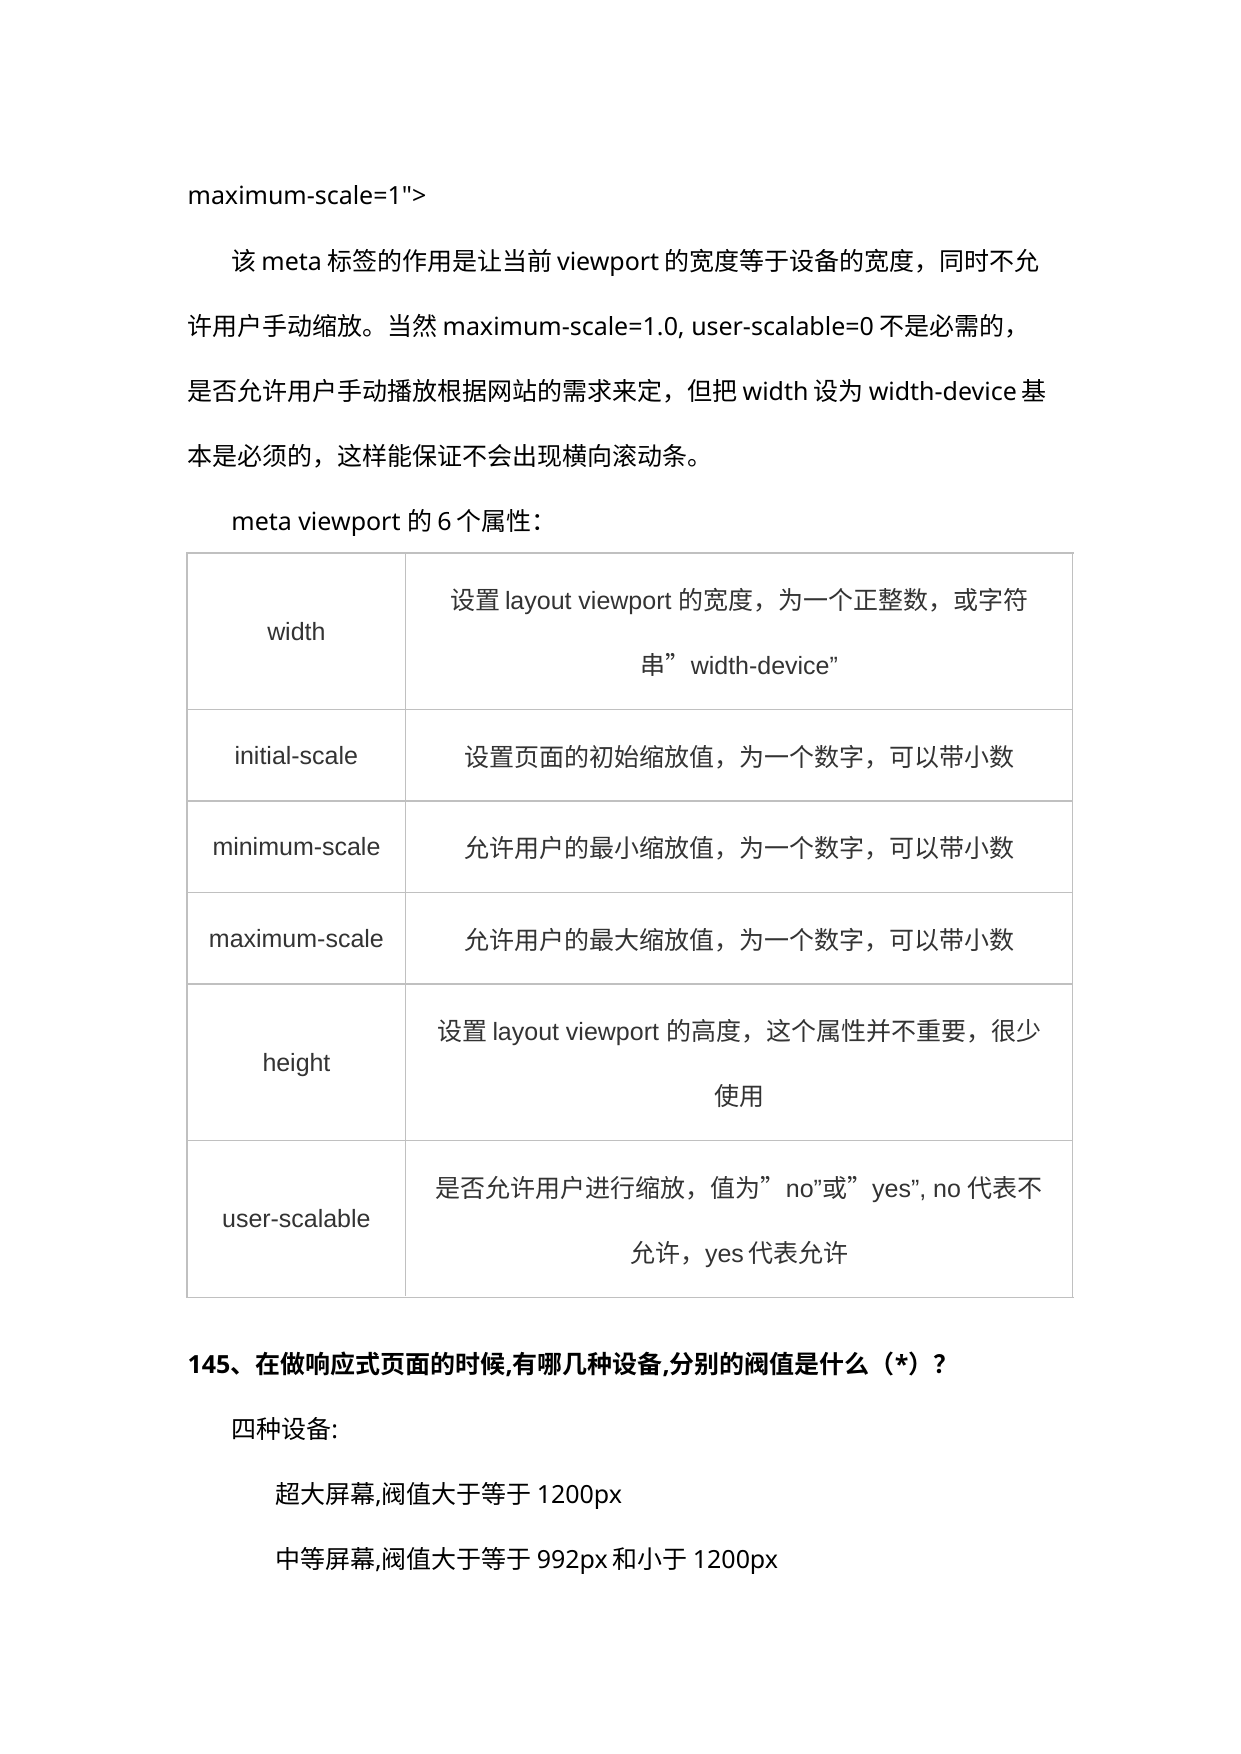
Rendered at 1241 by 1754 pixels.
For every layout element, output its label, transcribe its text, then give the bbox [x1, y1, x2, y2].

list 在做响应式页面的时候,有哪几种设备,分别的阀值是什么（*）？ [187, 1330, 1053, 1395]
list 超大屏幕,阀值大于等于1200px [231, 1460, 1053, 1525]
table_cell 允许用户的最小缩放值，为一个数字，可以带小数 [406, 802, 1072, 892]
table_header 设置layout viewport 的宽度，为一个正整数，或字符串”width-device” [406, 554, 1072, 708]
list 四种设备: [187, 1395, 1053, 1460]
table_cell user-scalable [188, 1141, 405, 1296]
table_cell 允许用户的最大缩放值，为一个数字，可以带小数 [406, 893, 1072, 983]
table_cell minimum-scale [188, 802, 405, 892]
table_cell 设置layout viewport 的高度，这个属性并不重要，很少使用 [406, 985, 1072, 1140]
table_cell 是否允许用户进行缩放，值为”no”或”yes”, no 代表不允许，yes代表允许 [406, 1141, 1072, 1296]
list 中等屏幕,阀值大于等于992px和小于1200px [187, 1525, 1053, 1590]
table_cell 设置页面的初始缩放值，为一个数字，可以带小数 [406, 710, 1072, 800]
table_header width [188, 554, 405, 708]
table_cell initial-scale [188, 710, 405, 800]
table_cell maximum-scale [188, 893, 405, 983]
list <meta name="viewport" content="width=device-width, initial-scale=1, maximum-scale=1"> [187, 162, 1053, 227]
list meta viewport 的6个属性： [187, 487, 1053, 552]
table_cell height [188, 985, 405, 1140]
